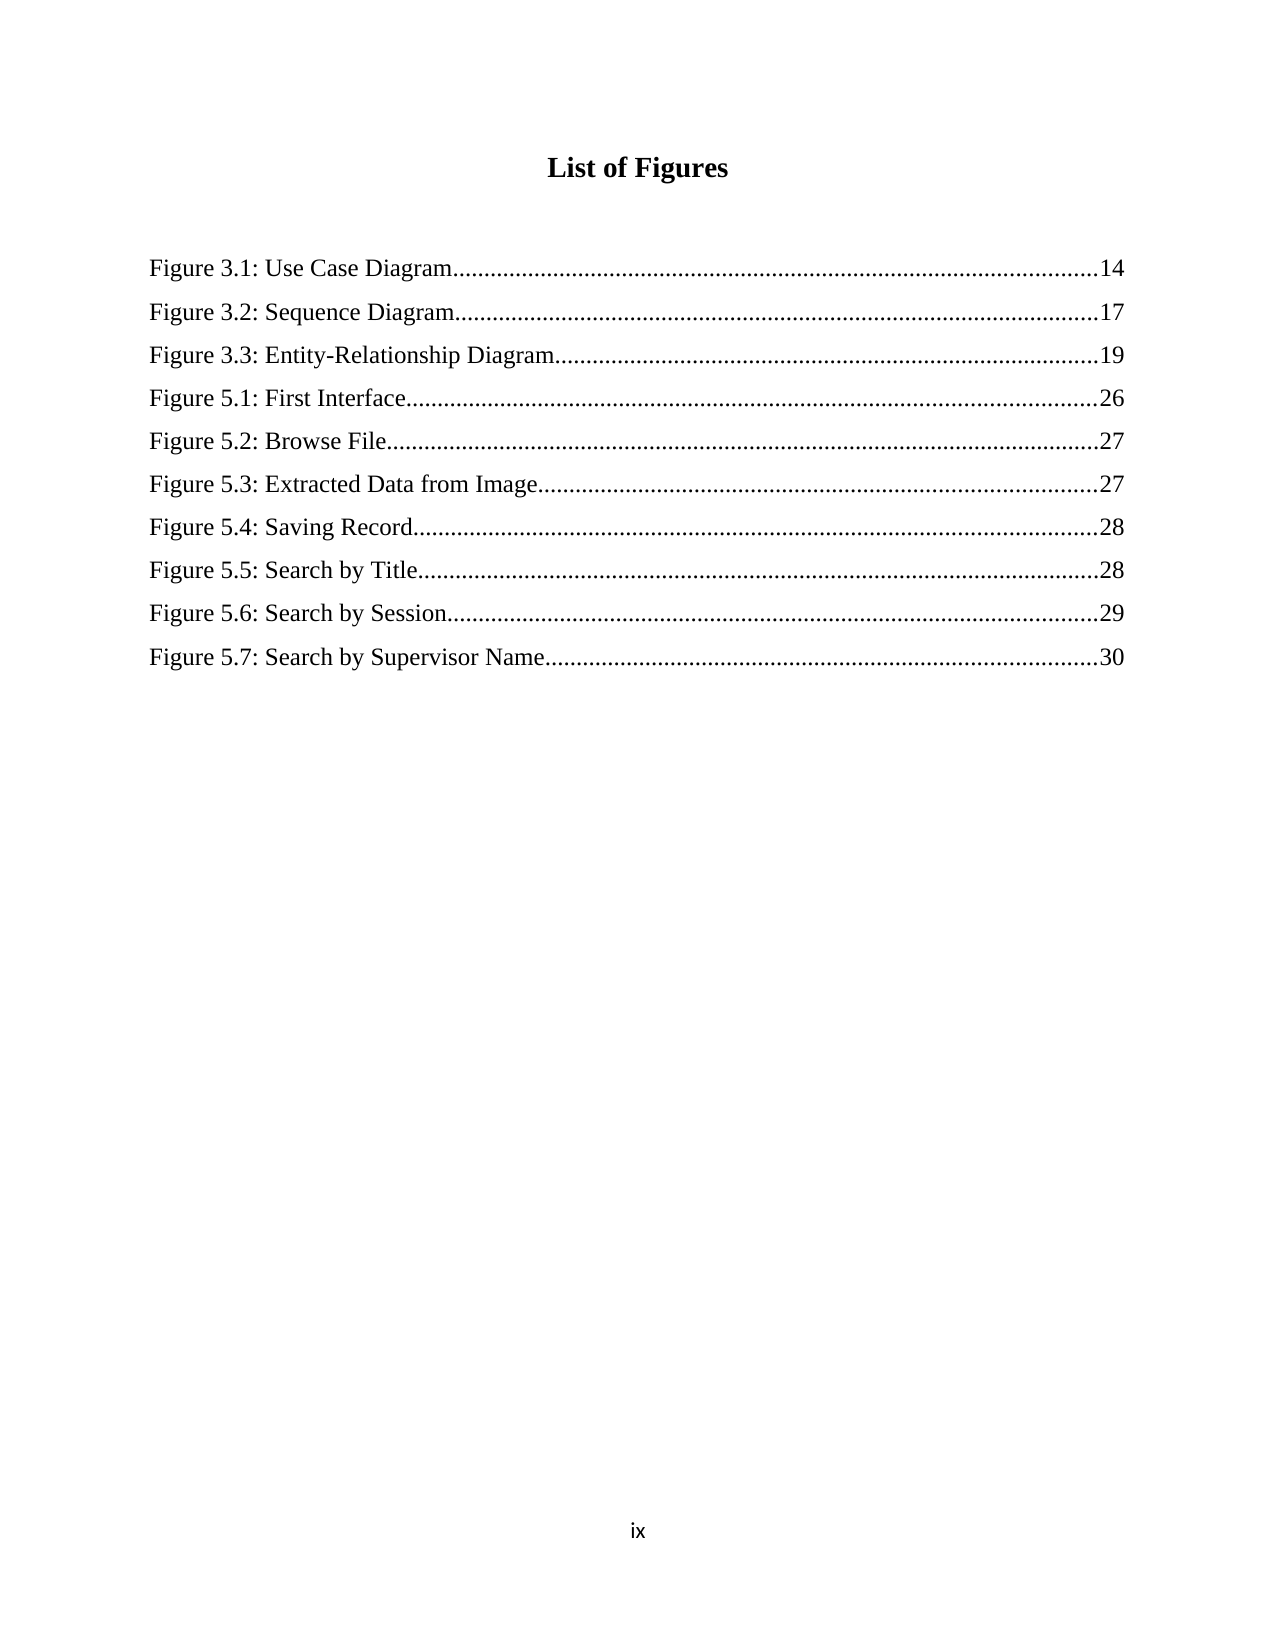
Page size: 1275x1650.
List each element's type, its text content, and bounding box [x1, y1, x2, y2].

text Figure 5.4: Saving Record 28 [149, 512, 1125, 541]
text Figure 3.1: Use Case Diagram 14 [149, 253, 1125, 282]
text List of Figures [150, 150, 1125, 184]
text Figure 5.3: Extracted Data from Image 27 [149, 469, 1125, 498]
text Figure 5.1: First Interface 26 [149, 383, 1125, 412]
text Figure 3.3: Entity-Relationship Diagram 19 [149, 340, 1125, 368]
text Figure 5.2: Browse File 27 [149, 426, 1125, 455]
text Figure 5.7: Search by Supervisor Name 30 [149, 642, 1125, 670]
text Figure 5.6: Search by Session 29 [149, 598, 1125, 627]
text Figure 3.2: Sequence Diagram 17 [149, 297, 1125, 325]
text Figure 5.5: Search by Title 28 [149, 555, 1125, 584]
